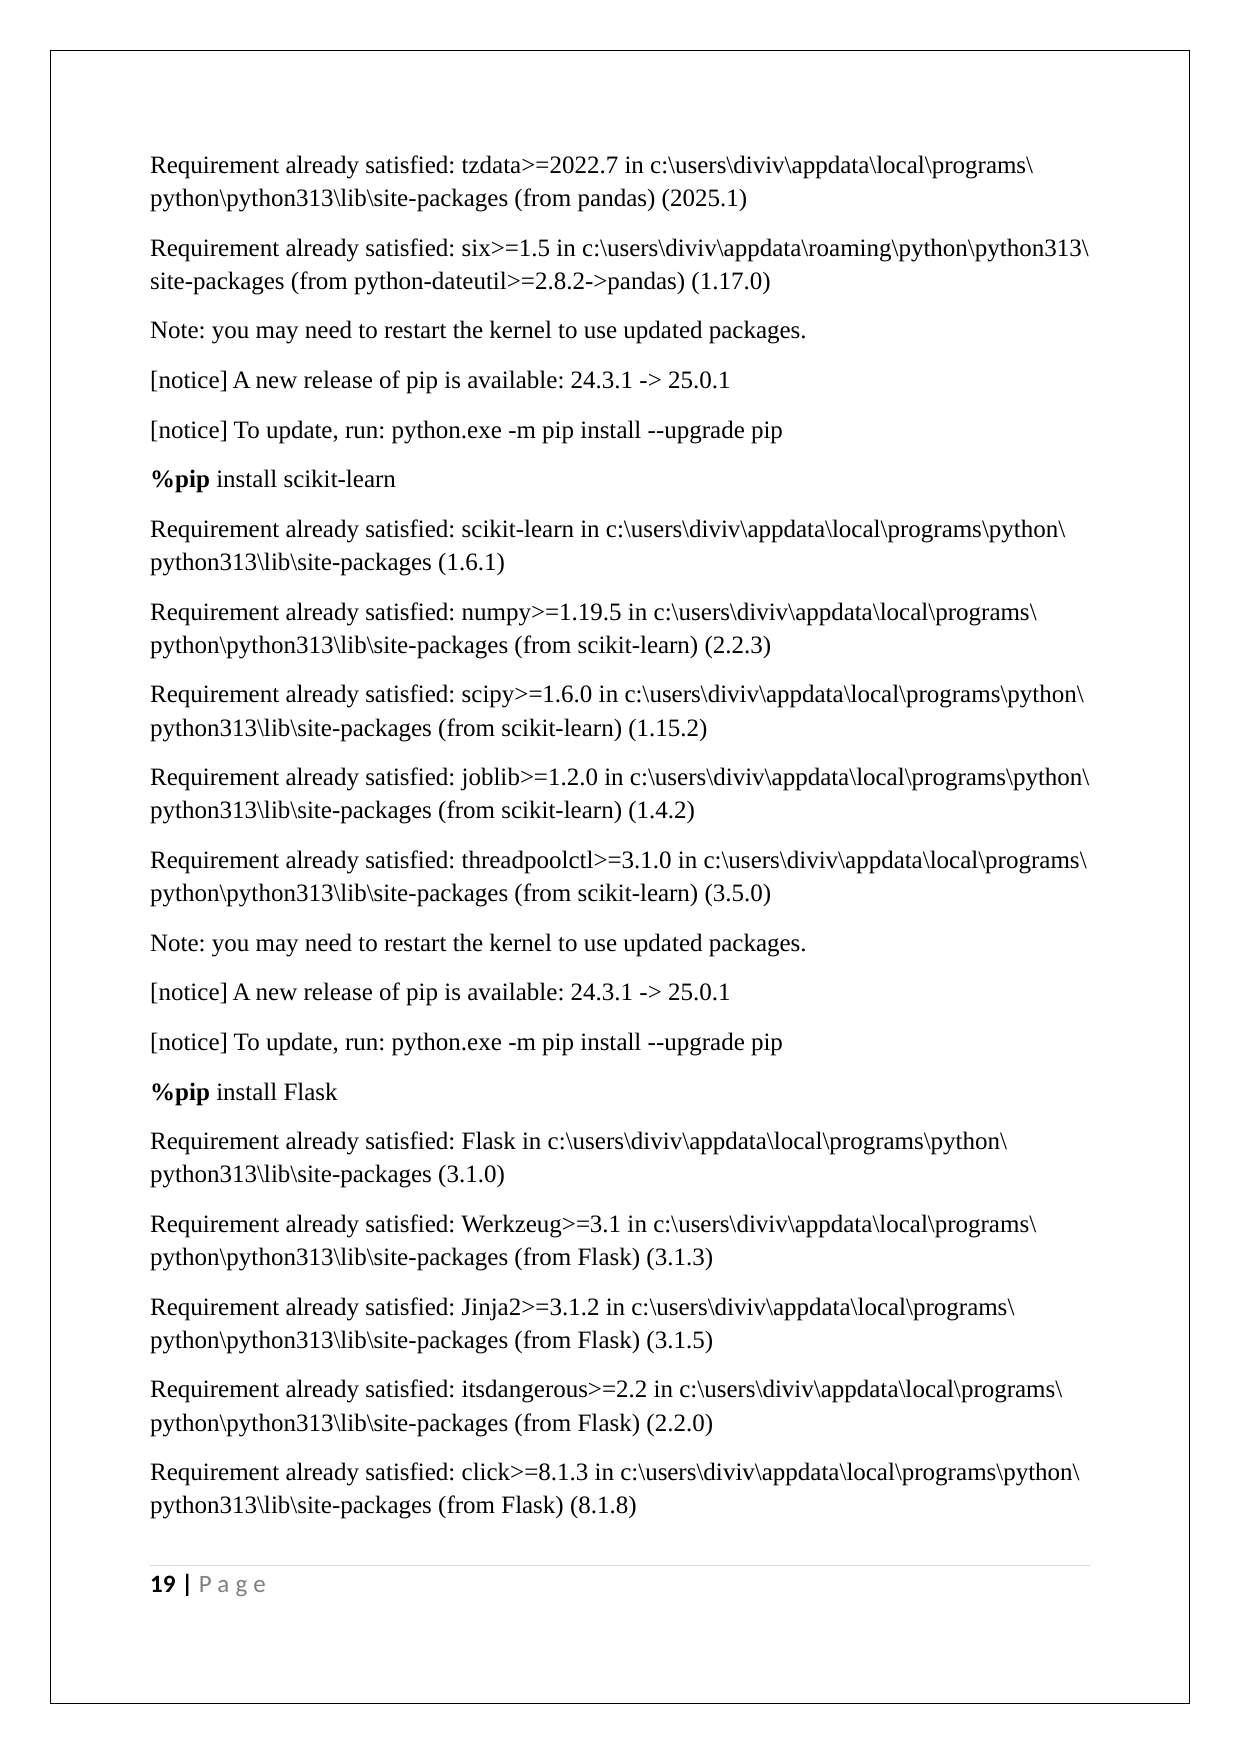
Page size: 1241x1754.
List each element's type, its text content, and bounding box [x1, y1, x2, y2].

text Note: you may need to restart the kernel to use updated packages. [150, 928, 1090, 956]
text Requirement already satisfied: Jinja2>=3.1.2 in c:\users\diviv\appdata\local\programs\python\python313\lib\site-packages (from Flask) (3.1.5) [150, 1292, 1090, 1354]
text Requirement already satisfied: click>=8.1.3 in c:\users\diviv\appdata\local\programs\python\python313\lib\site-packages (from Flask) (8.1.8) [150, 1457, 1090, 1519]
text [notice] A new release of pip is available: 24.3.1 -> 25.0.1 [150, 365, 1090, 394]
text Requirement already satisfied: threadpoolctl>=3.1.0 in c:\users\diviv\appdata\local\programs\python\python313\lib\site-packages (from scikit-learn) (3.5.0) [150, 845, 1090, 907]
text Requirement already satisfied: Flask in c:\users\diviv\appdata\local\programs\python\python313\lib\site-packages (3.1.0) [150, 1126, 1090, 1188]
text [notice] To update, run: python.exe -m pip install --upgrade pip [150, 1027, 1090, 1056]
text Requirement already satisfied: itsdangerous>=2.2 in c:\users\diviv\appdata\local\programs\python\python313\lib\site-packages (from Flask) (2.2.0) [150, 1374, 1090, 1436]
text %pip install Flask [150, 1077, 1090, 1106]
text [notice] A new release of pip is available: 24.3.1 -> 25.0.1 [150, 977, 1090, 1006]
text Requirement already satisfied: Werkzeug>=3.1 in c:\users\diviv\appdata\local\programs\python\python313\lib\site-packages (from Flask) (3.1.3) [150, 1209, 1090, 1271]
text Requirement already satisfied: tzdata>=2022.7 in c:\users\diviv\appdata\local\programs\python\python313\lib\site-packages (from pandas) (2025.1) [150, 150, 1090, 212]
text %pip install scikit-learn [150, 464, 1090, 493]
text Requirement already satisfied: scipy>=1.6.0 in c:\users\diviv\appdata\local\programs\python\python313\lib\site-packages (from scikit-learn) (1.15.2) [150, 679, 1090, 741]
text Requirement already satisfied: scikit-learn in c:\users\diviv\appdata\local\programs\python\python313\lib\site-packages (1.6.1) [150, 514, 1090, 576]
text Requirement already satisfied: numpy>=1.19.5 in c:\users\diviv\appdata\local\programs\python\python313\lib\site-packages (from scikit-learn) (2.2.3) [150, 597, 1090, 659]
text Requirement already satisfied: joblib>=1.2.0 in c:\users\diviv\appdata\local\programs\python\python313\lib\site-packages (from scikit-learn) (1.4.2) [150, 762, 1090, 824]
text [notice] To update, run: python.exe -m pip install --upgrade pip [150, 415, 1090, 443]
text Note: you may need to restart the kernel to use updated packages. [150, 315, 1090, 344]
text Requirement already satisfied: six>=1.5 in c:\users\diviv\appdata\roaming\python\python313\site-packages (from python-dateutil>=2.8.2->pandas) (1.17.0) [150, 233, 1090, 294]
